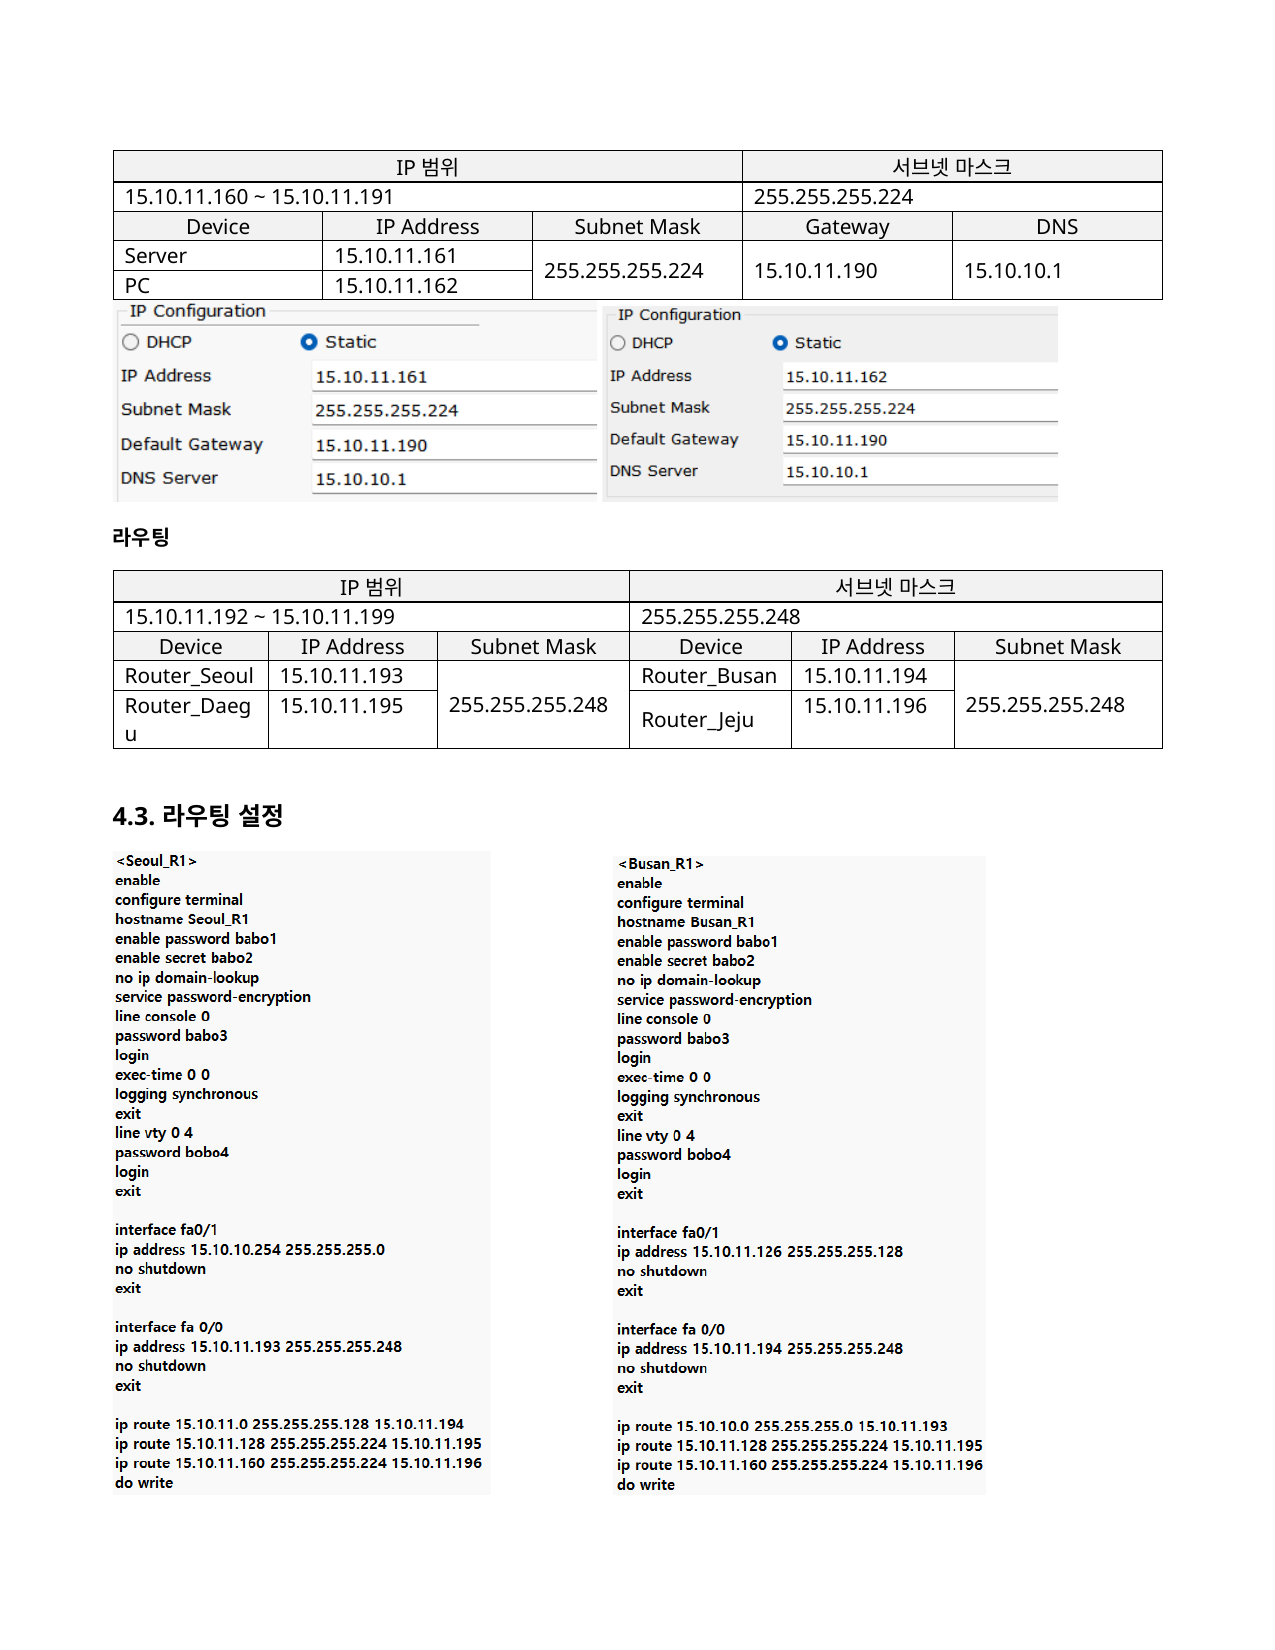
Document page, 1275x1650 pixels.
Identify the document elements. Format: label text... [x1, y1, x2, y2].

table_cell 15.10.11.161 [323, 241, 532, 270]
table_cell 15.10.11.162 [323, 271, 532, 299]
table_cell Gateway [743, 212, 952, 240]
table_cell Subnet Mask [438, 632, 629, 660]
table_cell 255.255.255.248 [630, 603, 1162, 631]
table_cell Server [114, 241, 322, 270]
table_cell Subnet Mask [533, 212, 742, 240]
table_header IP 범위 [114, 151, 742, 181]
table_cell 15.10.11.194 [792, 661, 954, 690]
text 라우팅 [112, 521, 1162, 551]
table_cell Router_Daegu [114, 691, 268, 748]
text 4.3. 라우팅 설정 [112, 796, 1162, 832]
table_cell 15.10.11.160 ~ 15.10.11.191 [114, 183, 742, 211]
table_cell Subnet Mask [955, 632, 1162, 660]
table_cell 255.255.255.248 [438, 661, 629, 748]
table_cell PC [114, 271, 322, 299]
table_cell 255.255.255.224 [533, 241, 742, 299]
table_cell 15.10.11.190 [743, 241, 952, 299]
table_cell IP Address [792, 632, 954, 660]
table_cell Router_Busan [630, 661, 791, 690]
table_cell Device [630, 632, 791, 660]
picture [602, 306, 1059, 502]
table_cell 15.10.10.1 [953, 241, 1162, 299]
table_cell 255.255.255.248 [955, 661, 1162, 748]
picture [112, 851, 491, 1495]
picture [112, 300, 598, 502]
table_header IP 범위 [114, 571, 629, 601]
table_cell 15.10.11.193 [269, 661, 437, 690]
table_cell IP Address [269, 632, 437, 660]
table_cell 255.255.255.224 [743, 183, 1162, 211]
table_cell 15.10.11.192 ~ 15.10.11.199 [114, 603, 629, 631]
table_cell Router_Seoul [114, 661, 268, 690]
table_cell 15.10.11.196 [792, 691, 954, 748]
table_cell Device [114, 212, 322, 240]
table_cell Router_Jeju [630, 691, 791, 748]
table_cell 15.10.11.195 [269, 691, 437, 748]
table_cell IP Address [323, 212, 532, 240]
picture [612, 856, 986, 1495]
table_header 서브넷 마스크 [630, 571, 1162, 601]
table_cell DNS [953, 212, 1162, 240]
table_header 서브넷 마스크 [743, 151, 1162, 181]
table_cell Device [114, 632, 268, 660]
